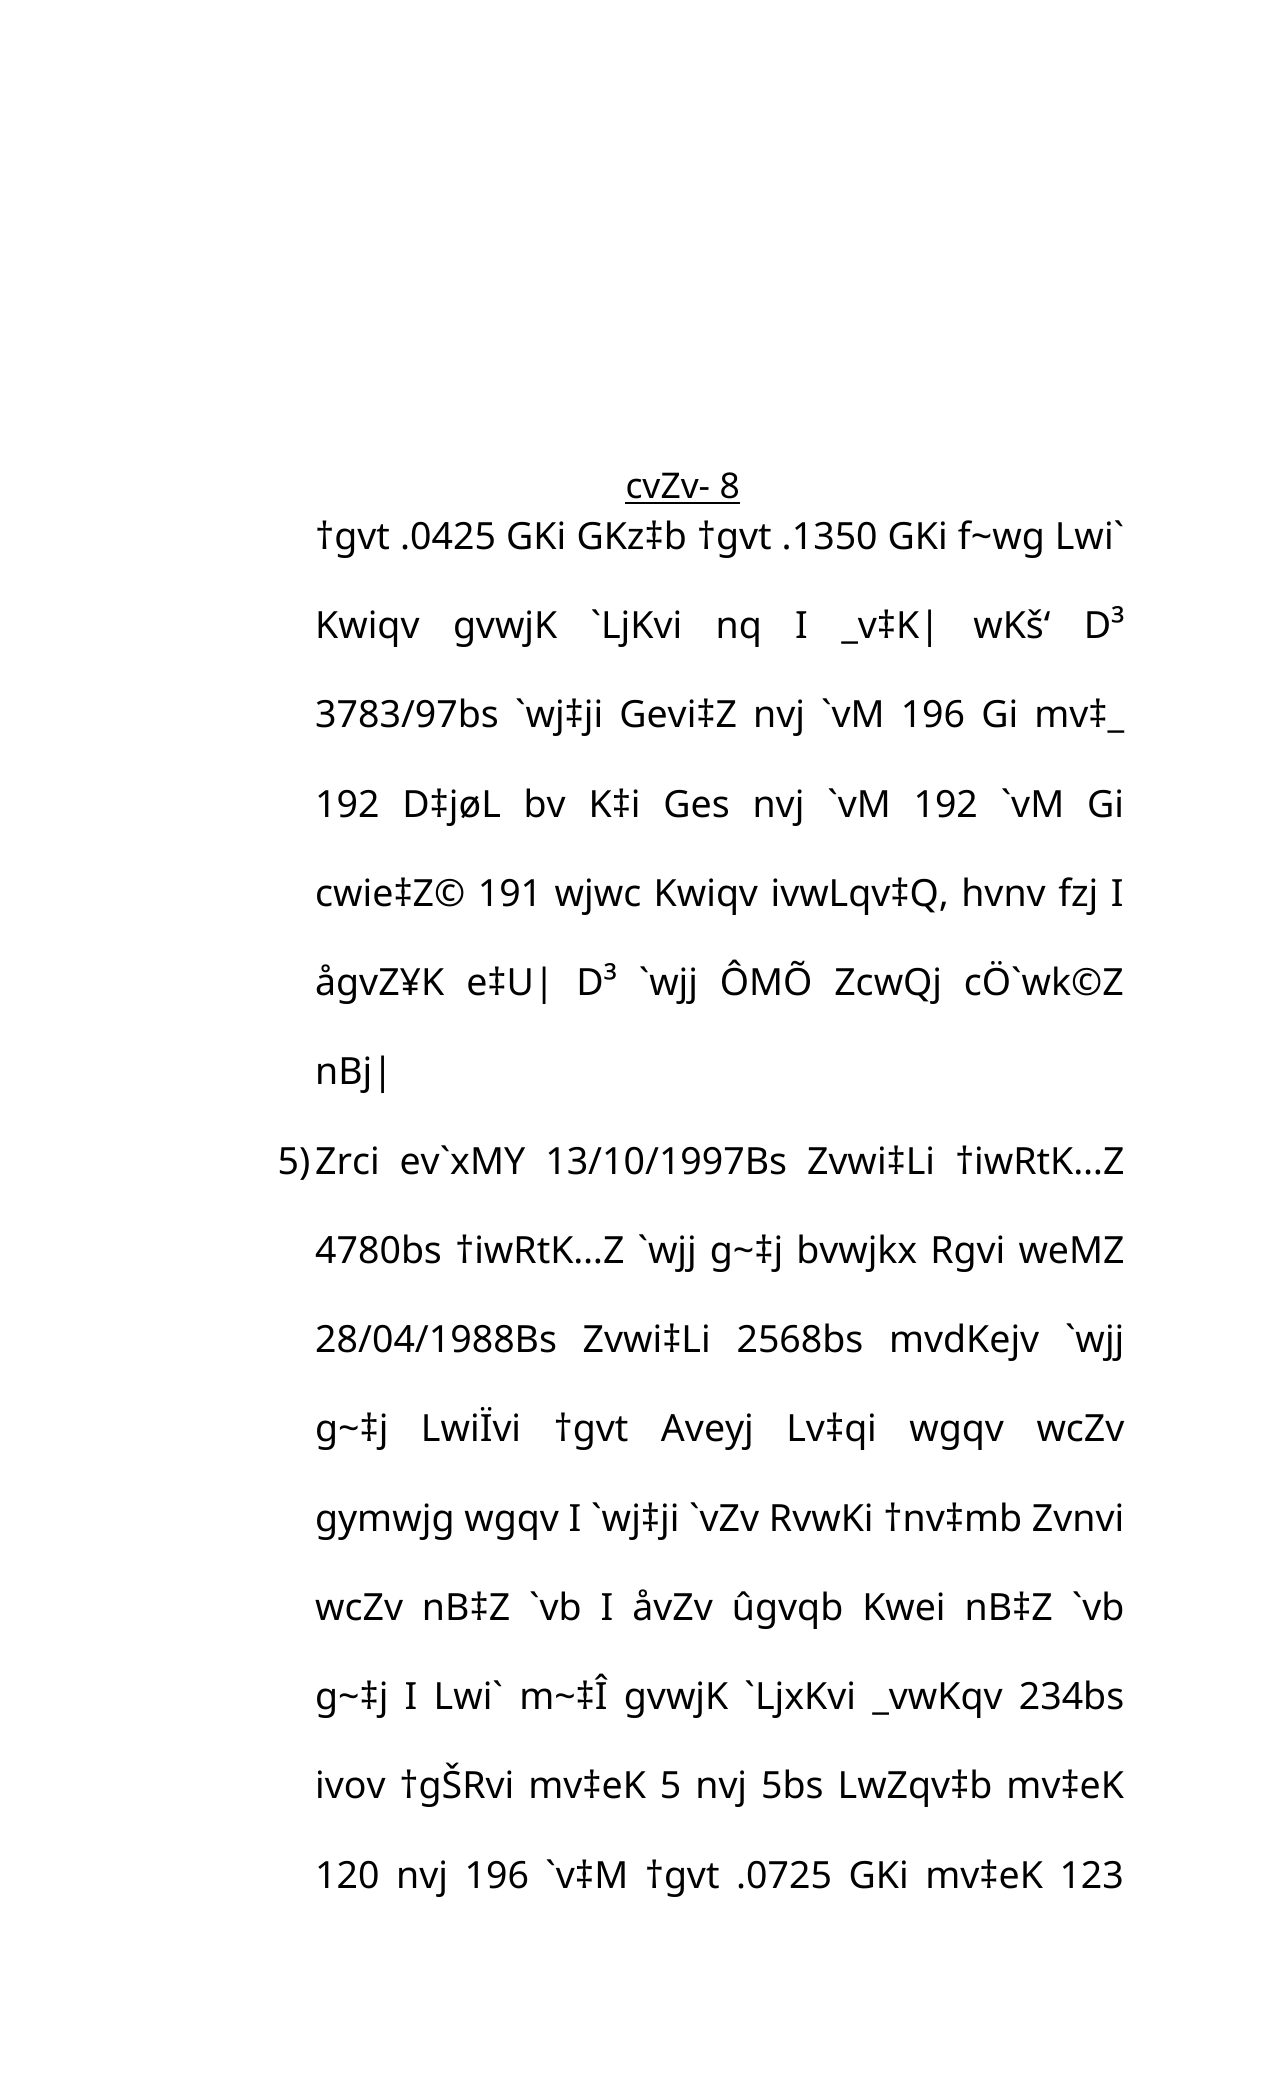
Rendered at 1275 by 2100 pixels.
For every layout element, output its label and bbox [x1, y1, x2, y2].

list [277, 509, 1125, 1096]
list [277, 1134, 1125, 1899]
